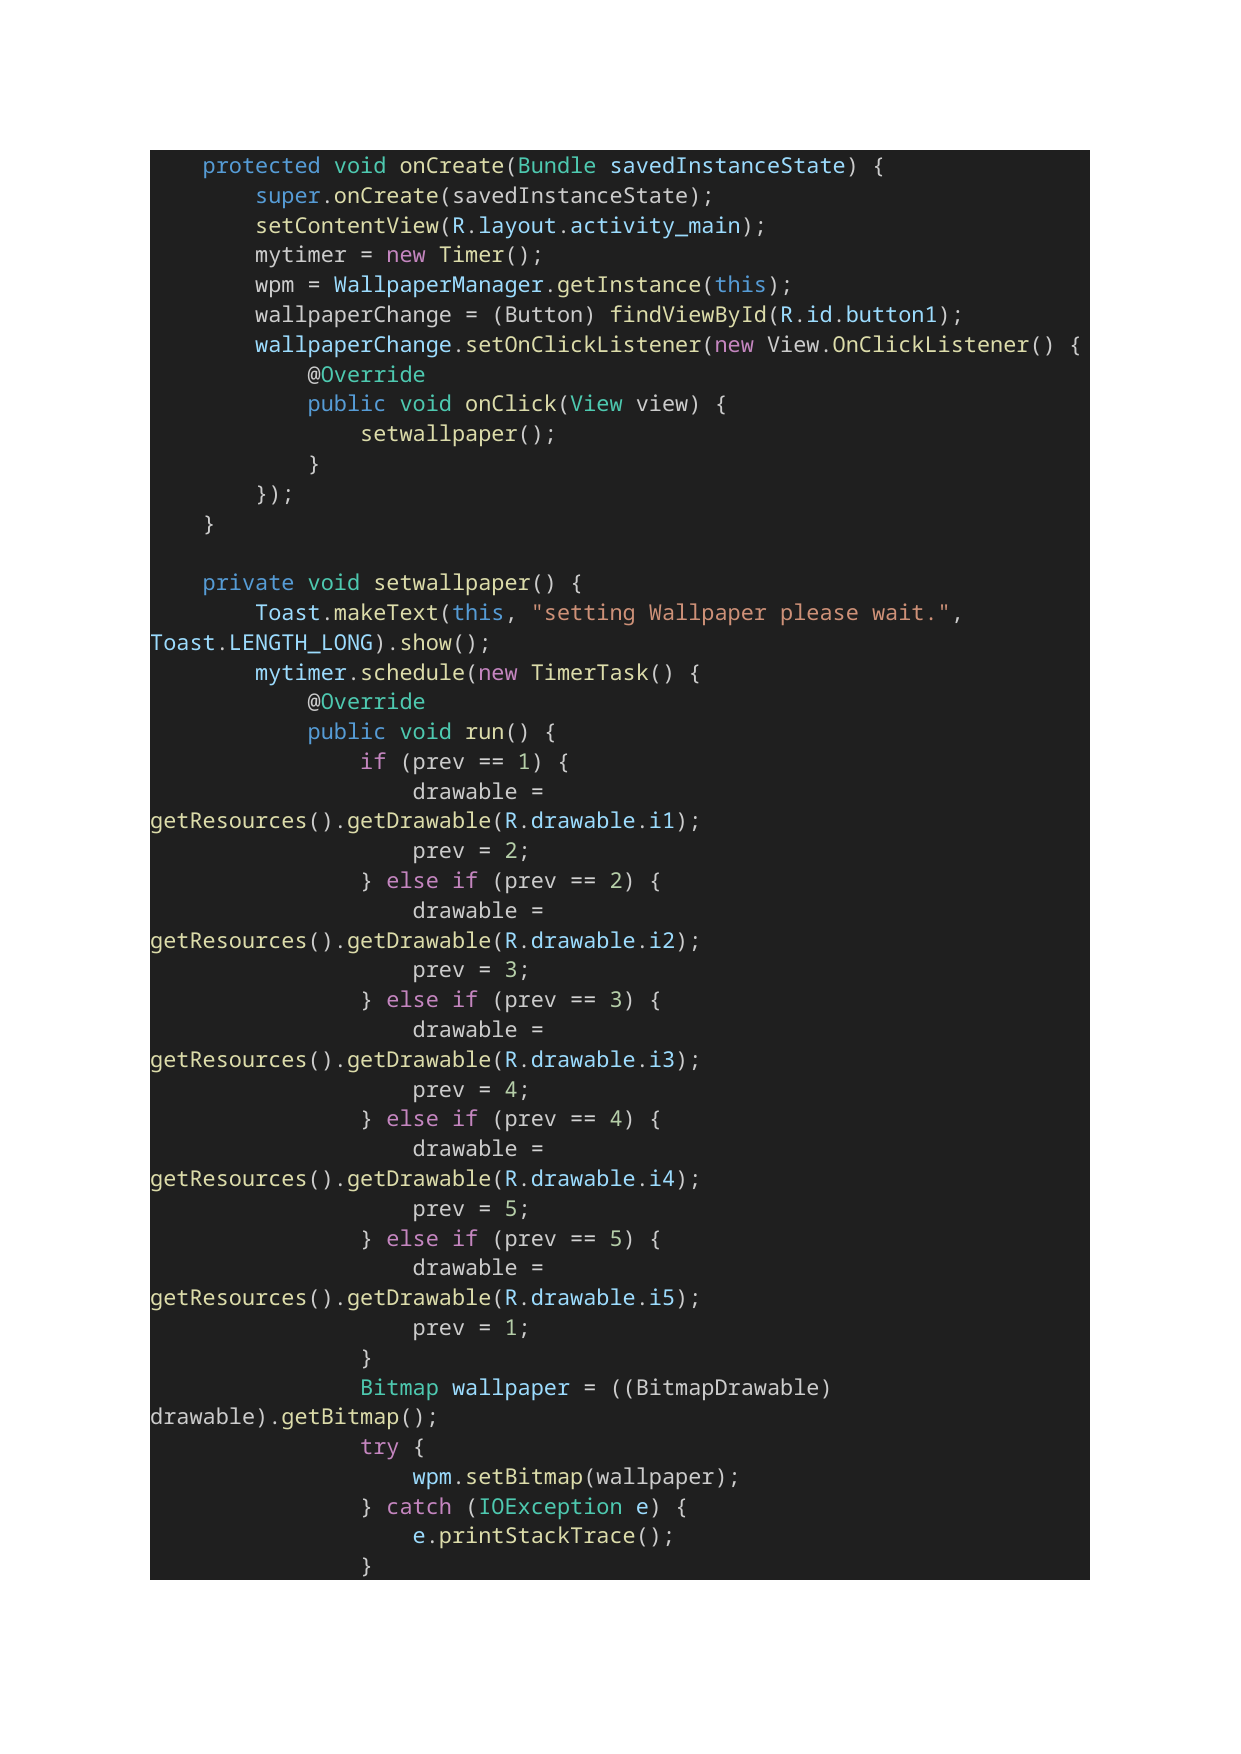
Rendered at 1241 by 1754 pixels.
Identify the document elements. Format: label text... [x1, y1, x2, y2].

text wpm = WallpaperManager.getInstance(this); [150, 269, 1090, 299]
text @Override [150, 686, 1090, 716]
text }); [150, 478, 1090, 507]
text public void onClick(View view) { [150, 388, 1090, 418]
text } else if (prev == 4) { [150, 1103, 1090, 1133]
text e.printStackTrace(); [150, 1520, 1090, 1550]
text } else if (prev == 2) { [150, 865, 1090, 895]
text mytimer.schedule(new TimerTask() { [150, 656, 1090, 686]
text } else if (prev == 3) { [150, 984, 1090, 1014]
text drawable = getResources().getDrawable(R.drawable.i1); [150, 776, 1090, 835]
text if (prev == 1) { [150, 746, 1090, 776]
text setwallpaper(); [150, 418, 1090, 448]
text } else if (prev == 5) { [150, 1222, 1090, 1252]
text prev = 5; [150, 1193, 1090, 1222]
text private void setwallpaper() { [150, 567, 1090, 597]
text drawable = getResources().getDrawable(R.drawable.i3); [150, 1014, 1090, 1073]
text prev = 3; [150, 954, 1090, 984]
text } [150, 1342, 1090, 1371]
text drawable = getResources().getDrawable(R.drawable.i5); [150, 1252, 1090, 1312]
text try { [150, 1431, 1090, 1461]
text drawable = getResources().getDrawable(R.drawable.i4); [150, 1133, 1090, 1193]
text } [150, 1550, 1090, 1580]
text setContentView(R.layout.activity_main); [150, 209, 1090, 239]
text drawable = getResources().getDrawable(R.drawable.i2); [150, 895, 1090, 954]
text wpm.setBitmap(wallpaper); [150, 1461, 1090, 1491]
text Bitmap wallpaper = ((BitmapDrawable) drawable).getBitmap(); [150, 1371, 1090, 1431]
text public void run() { [150, 716, 1090, 746]
text mytimer = new Timer(); [150, 239, 1090, 269]
text @Override [150, 358, 1090, 388]
text protected void onCreate(Bundle savedInstanceState) { [150, 150, 1090, 180]
text prev = 2; [150, 835, 1090, 865]
text } [150, 507, 1090, 537]
text super.onCreate(savedInstanceState); [150, 180, 1090, 209]
text } [150, 448, 1090, 478]
text wallpaperChange = (Button) findViewById(R.id.button1); [150, 299, 1090, 329]
text prev = 4; [150, 1073, 1090, 1103]
text prev = 1; [150, 1312, 1090, 1342]
text wallpaperChange.setOnClickListener(new View.OnClickListener() { [150, 329, 1090, 358]
text Toast.makeText(this, "setting Wallpaper please wait.", Toast.LENGTH_LONG).show(); [150, 597, 1090, 656]
text } catch (IOException e) { [150, 1491, 1090, 1520]
